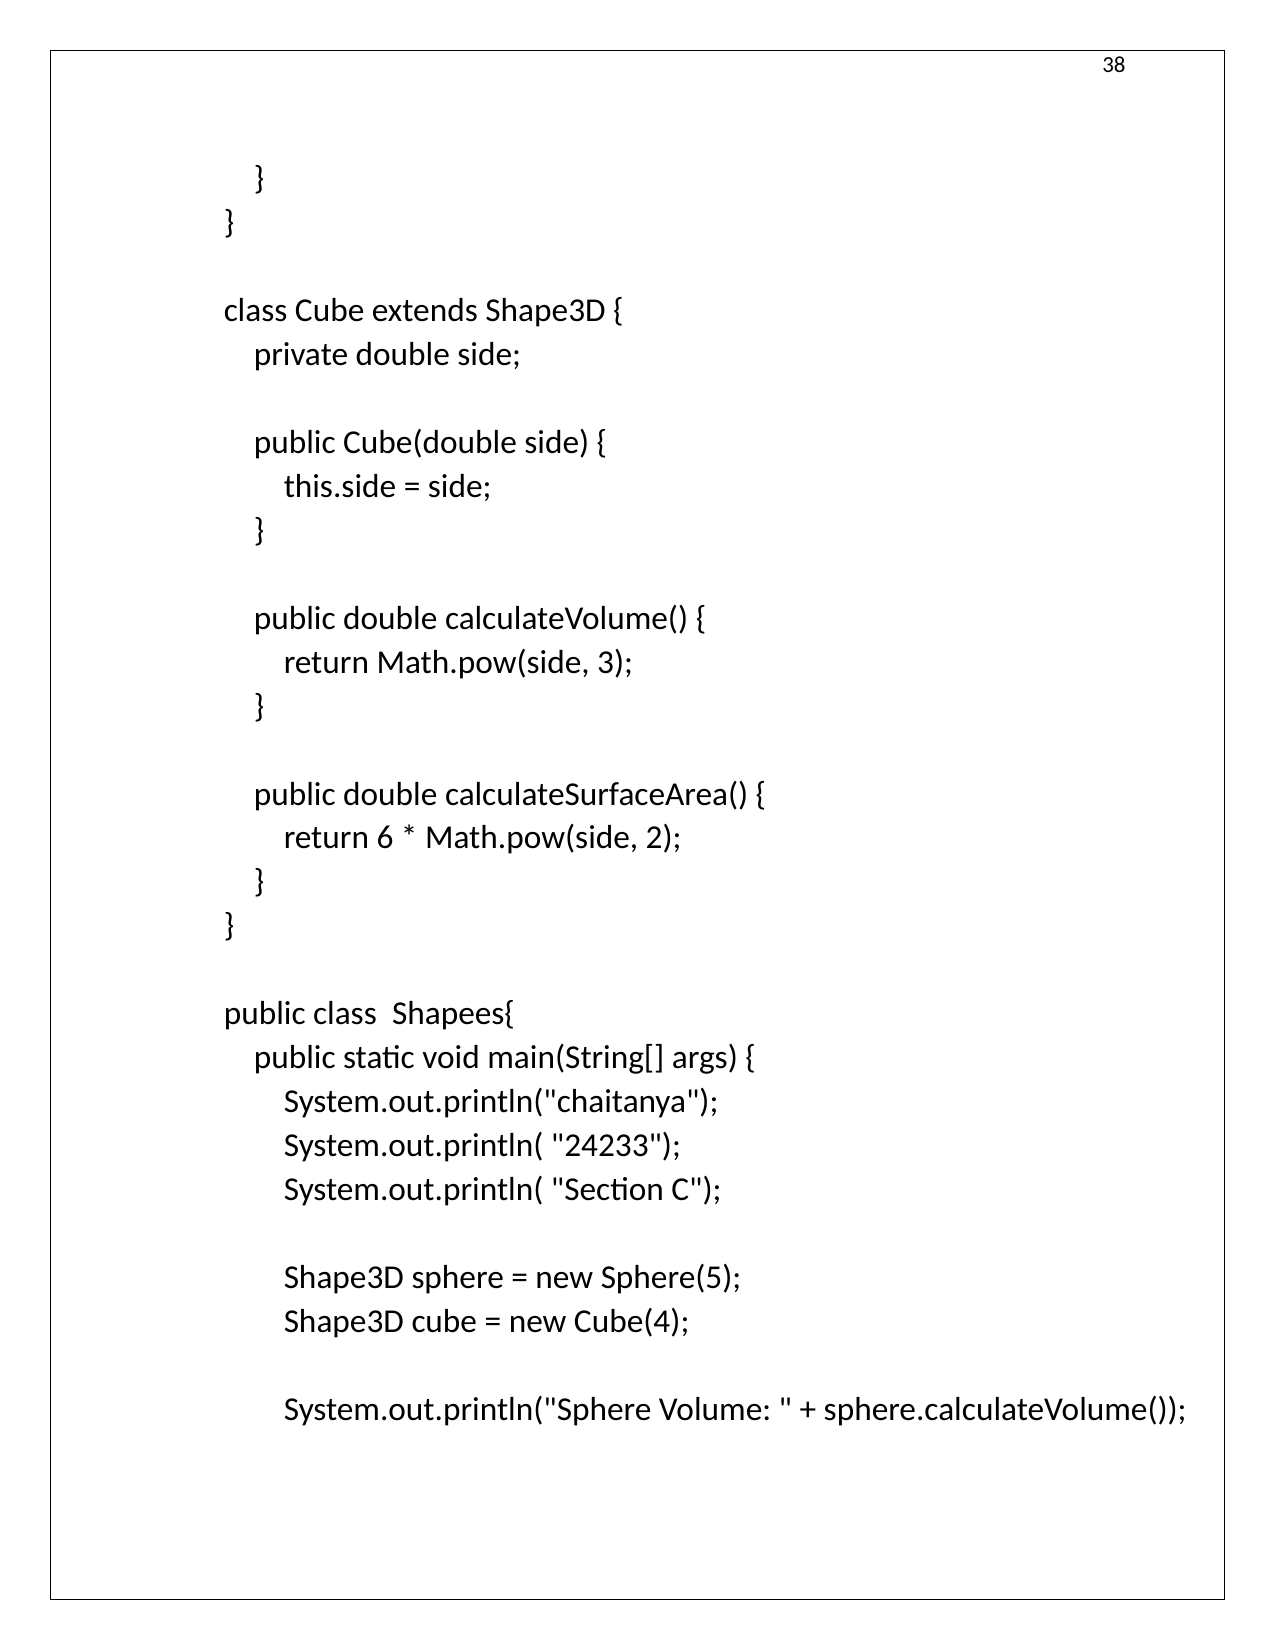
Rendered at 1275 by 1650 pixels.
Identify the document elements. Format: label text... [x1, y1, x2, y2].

list } [223, 509, 1275, 549]
list private double side; [223, 333, 1275, 374]
list public Cube(double side) { [223, 421, 1275, 462]
list } [223, 685, 1275, 725]
list public class Shapees{ [223, 992, 1275, 1033]
list return Math.pow(side, 3); [223, 641, 1275, 681]
list System.out.println( "24233"); [223, 1124, 1275, 1165]
list System.out.println("Sphere Volume: " + sphere.calculateVolume()); [223, 1388, 1275, 1429]
list System.out.println("chaitanya"); [223, 1080, 1275, 1121]
list Shape3D cube = new Cube(4); [223, 1300, 1275, 1341]
list public double calculateSurfaceArea() { [223, 773, 1275, 813]
list Shape3D sphere = new Sphere(5); [223, 1256, 1275, 1297]
list public double calculateVolume() { [223, 597, 1275, 637]
list } [223, 904, 1275, 945]
list System.out.println( "Section C"); [223, 1168, 1275, 1209]
list } [223, 201, 1275, 242]
list class Cube extends Shape3D { [223, 289, 1275, 330]
list return 6 * Math.pow(side, 2); [223, 817, 1275, 857]
list this.side = side; [223, 465, 1275, 506]
list } [223, 157, 1275, 198]
list public static void main(String[] args) { [223, 1036, 1275, 1077]
list } [223, 861, 1275, 901]
